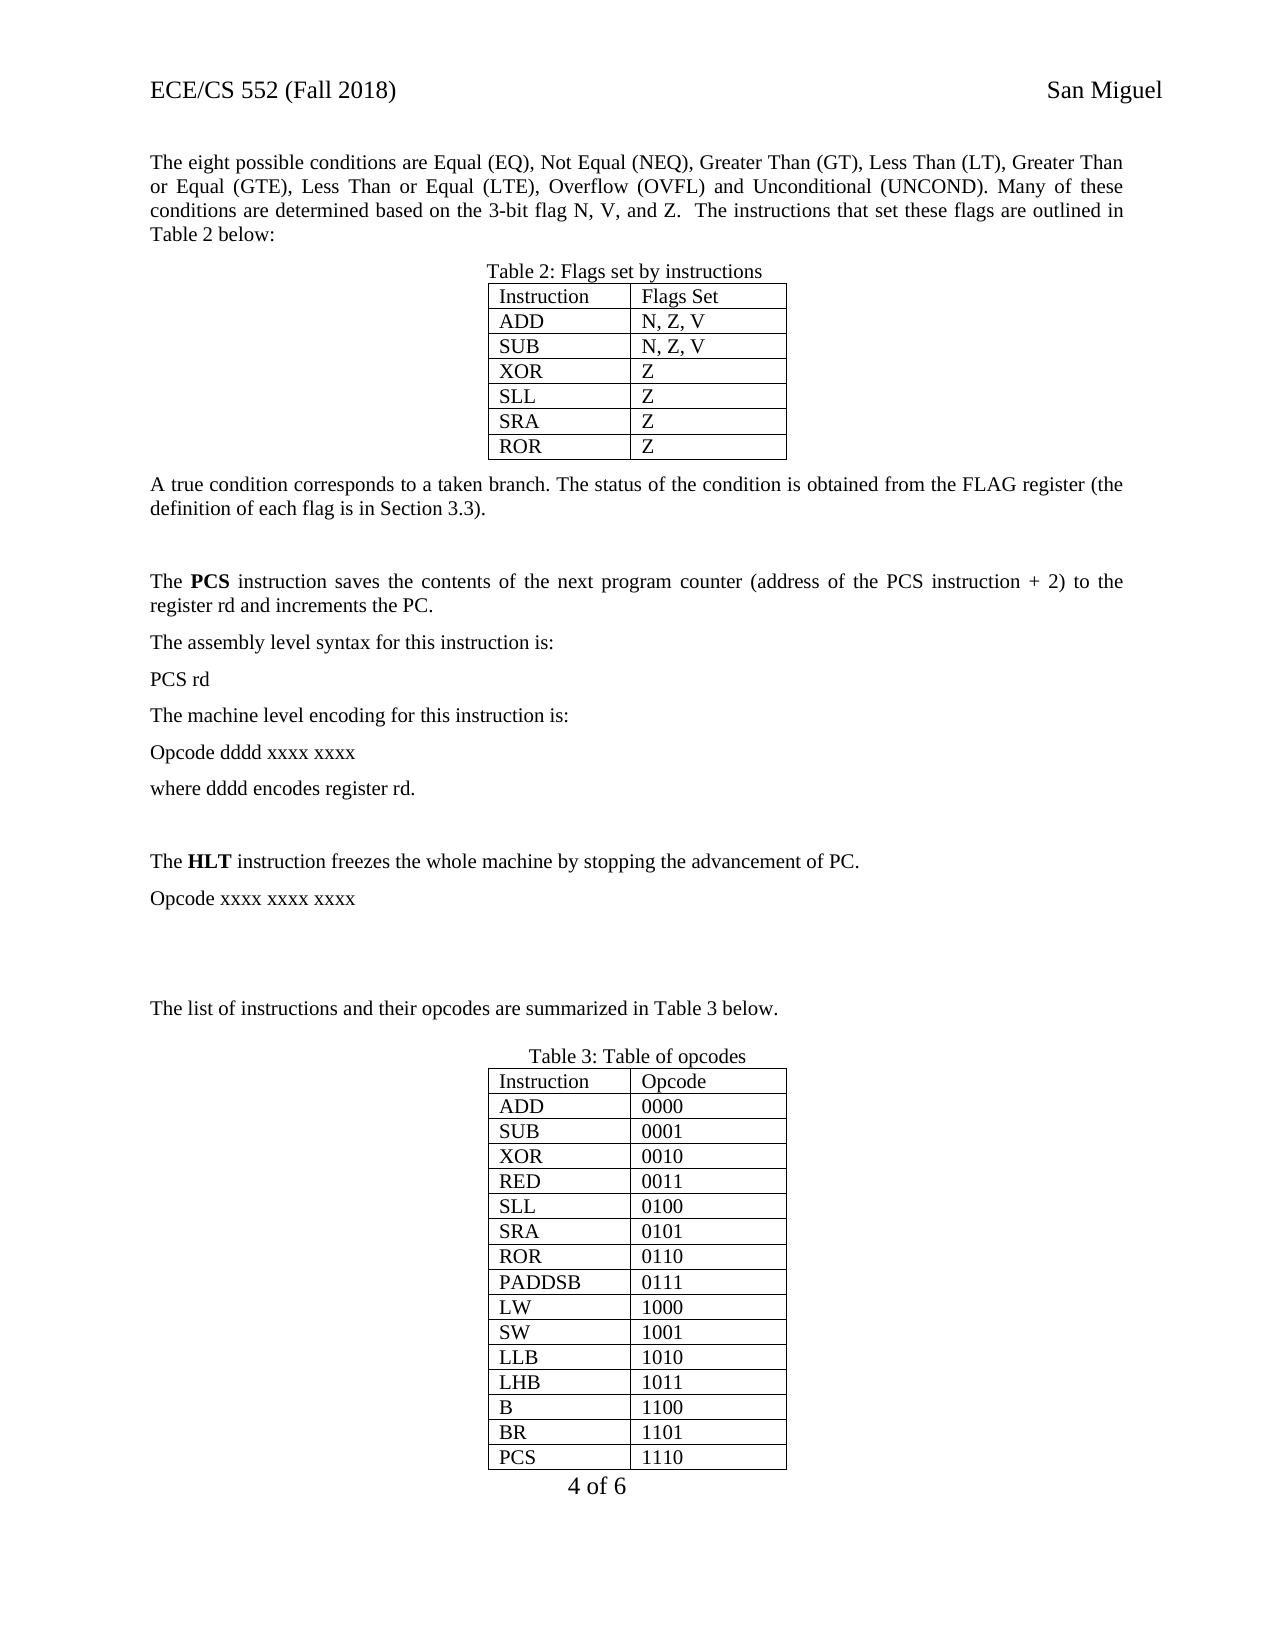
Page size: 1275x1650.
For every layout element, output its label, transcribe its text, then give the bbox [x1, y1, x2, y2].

text The eight possible conditions are Equal (EQ), Not Equal (NEQ), Greater Than (GT), Less Than (LT), Greater Than or Equal (GTE), Less Than or Equal (LTE), Overflow (OVFL) and Unconditional (UNCOND). Many of these conditions are determined based on the 3-bit flag N, V, and Z. The instructions that set these flags are outlined in Table 2 below: [150, 150, 1125, 246]
table_cell XOR [489, 1144, 630, 1168]
table_cell 1110 [631, 1445, 786, 1469]
table_cell ADD [489, 309, 630, 333]
table_cell 0010 [631, 1144, 786, 1168]
table_cell 0001 [631, 1119, 786, 1143]
text The machine level encoding for this instruction is: [150, 703, 1125, 727]
text The PCS instruction saves the contents of the next program counter (address of the PCS instruction + 2) to the register rd and increments the PC. [150, 569, 1125, 617]
text A true condition corresponds to a taken branch. The status of the condition is obtained from the FLAG register (the definition of each flag is in Section 3.3). [150, 472, 1125, 520]
table_cell 0111 [631, 1270, 786, 1294]
text The assembly level syntax for this instruction is: [150, 630, 1125, 654]
table_cell PADDSB [489, 1270, 630, 1294]
table_cell 1000 [631, 1295, 786, 1319]
table_cell SLL [489, 1194, 630, 1218]
table_cell 1001 [631, 1320, 786, 1344]
text The HLT instruction freezes the whole machine by stopping the advancement of PC. [150, 849, 1125, 873]
table_cell SUB [489, 334, 630, 358]
table_cell ROR [489, 435, 630, 458]
table_cell LW [489, 1295, 630, 1319]
table_cell 0100 [631, 1194, 786, 1218]
table_cell N, Z, V [631, 309, 786, 333]
table_cell 0101 [631, 1219, 786, 1243]
table_cell 1100 [631, 1395, 786, 1419]
text The list of instructions and their opcodes are summarized in Table 3 below. [150, 996, 1125, 1019]
table_cell Z [631, 359, 786, 383]
table_cell 1101 [631, 1420, 786, 1444]
table_cell Z [631, 435, 786, 458]
text PCS rd [150, 666, 1125, 691]
table_cell Z [631, 409, 786, 433]
text Opcode xxxx xxxx xxxx [150, 886, 1125, 910]
table_cell XOR [489, 359, 630, 383]
table_header Opcode [631, 1069, 786, 1093]
table_cell SUB [489, 1119, 630, 1143]
table_cell 1011 [631, 1370, 786, 1394]
table_cell B [489, 1395, 630, 1419]
table_cell ROR [489, 1245, 630, 1268]
table_cell LLB [489, 1345, 630, 1369]
table_cell SRA [489, 1219, 630, 1243]
table_cell BR [489, 1420, 630, 1444]
table_cell SW [489, 1320, 630, 1344]
table_header Flags Set [631, 284, 786, 308]
table_cell ADD [489, 1094, 630, 1118]
table_cell RED [489, 1169, 630, 1193]
text where dddd encodes register rd. [150, 776, 1125, 800]
table_cell LHB [489, 1370, 630, 1394]
text Table 3: Table of opcodes [150, 1044, 1125, 1068]
table_cell SRA [489, 409, 630, 433]
table_cell PCS [489, 1445, 630, 1469]
table_cell Z [631, 384, 786, 408]
table_cell 1010 [631, 1345, 786, 1369]
table_cell SLL [489, 384, 630, 408]
table_cell 0000 [631, 1094, 786, 1118]
table_cell 0110 [631, 1245, 786, 1268]
table_header Instruction [489, 1069, 630, 1093]
table_header Instruction [489, 284, 630, 308]
table_cell 0011 [631, 1169, 786, 1193]
table_cell N, Z, V [631, 334, 786, 358]
text Table 2: Flags set by instructions [150, 259, 1125, 283]
text Opcode dddd xxxx xxxx [150, 739, 1125, 764]
